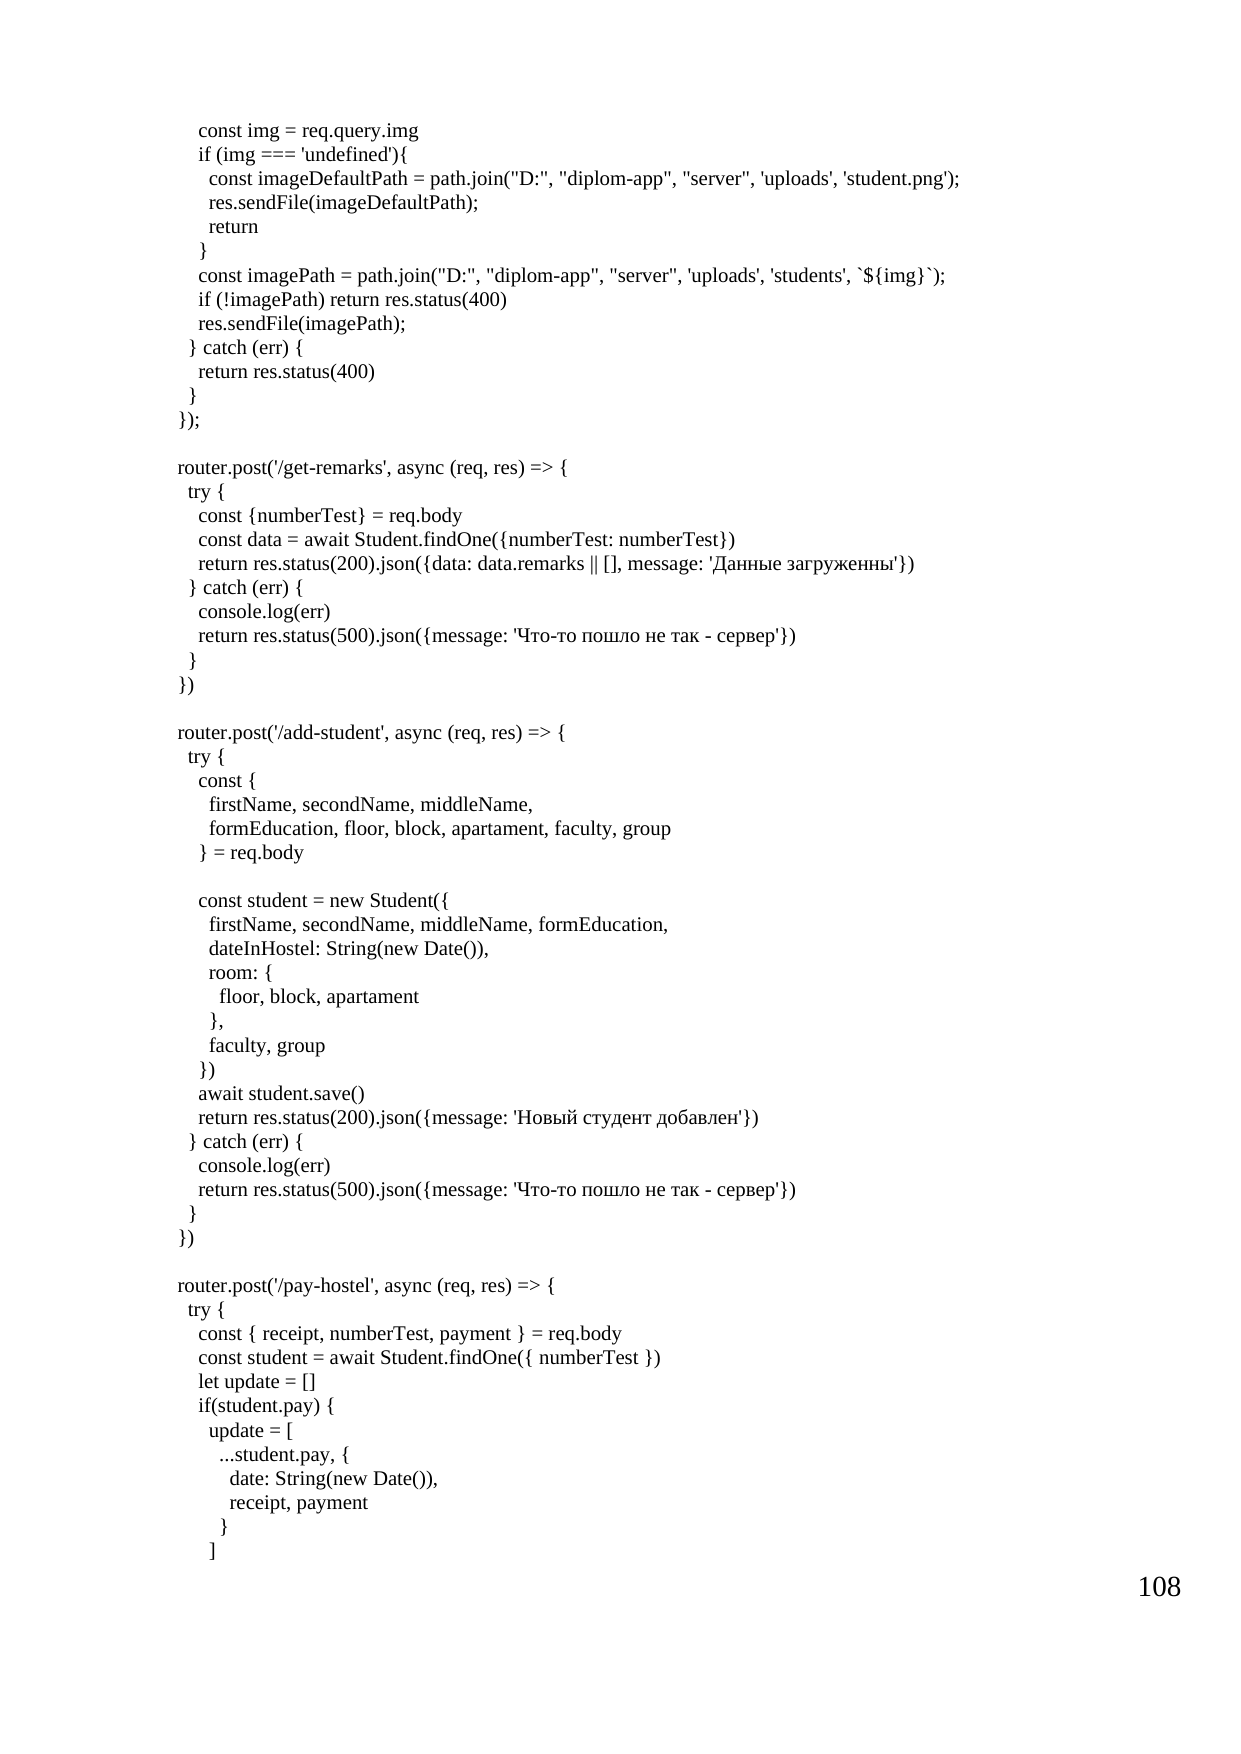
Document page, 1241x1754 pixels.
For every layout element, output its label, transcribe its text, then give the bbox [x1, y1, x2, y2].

text const data = await Student.findOne({numberTest: numberTest}) [177, 527, 1181, 551]
text try { [177, 479, 1181, 503]
text console.log(err) [177, 1153, 1181, 1177]
text faculty, group [177, 1032, 1181, 1057]
text } [177, 647, 1181, 672]
text date: String(new Date()), [177, 1466, 1181, 1490]
text return res.status(400) [177, 359, 1181, 383]
text await student.save() [177, 1081, 1181, 1105]
text const student = new Student({ [177, 888, 1181, 912]
text formEducation, floor, block, apartament, faculty, group [177, 816, 1181, 840]
text }) [177, 1057, 1181, 1081]
text const {numberTest} = req.body [177, 503, 1181, 527]
text update = [ [177, 1417, 1181, 1442]
text res.sendFile(imageDefaultPath); [177, 190, 1181, 214]
text }) [177, 1225, 1181, 1249]
text dateInHostel: String(new Date()), [177, 936, 1181, 960]
text return res.status(200).json({data: data.remarks || [], message: 'Данные загруженны'}) [177, 551, 1181, 575]
text } catch (err) { [177, 575, 1181, 599]
text }) [177, 672, 1181, 696]
text router.post('/pay-hostel', async (req, res) => { [177, 1273, 1181, 1297]
text let update = [] [177, 1369, 1181, 1393]
text } = req.body [177, 840, 1181, 864]
text } [177, 238, 1181, 262]
text try { [177, 1297, 1181, 1321]
text return res.status(500).json({message: 'Что-то пошло не так - сервер'}) [177, 623, 1181, 647]
text return [177, 214, 1181, 238]
text if (!imagePath) return res.status(400) [177, 287, 1181, 311]
text console.log(err) [177, 599, 1181, 623]
text if (img === 'undefined'){ [177, 142, 1181, 166]
text firstName, secondName, middleName, [177, 792, 1181, 816]
text const imagePath = path.join("D:", "diplom-app", "server", 'uploads', 'students', `${img}`); [177, 262, 1181, 287]
text room: { [177, 960, 1181, 984]
text return res.status(200).json({message: 'Новый студент добавлен'}) [177, 1105, 1181, 1129]
text const { [177, 768, 1181, 792]
text } [177, 1514, 1181, 1538]
text receipt, payment [177, 1490, 1181, 1514]
text floor, block, apartament [177, 984, 1181, 1008]
text }); [177, 407, 1181, 431]
text ] [177, 1538, 1181, 1562]
text } [177, 383, 1181, 407]
text } catch (err) { [177, 1129, 1181, 1153]
text if(student.pay) { [177, 1393, 1181, 1417]
text }, [177, 1008, 1181, 1032]
text } [177, 1201, 1181, 1225]
text firstName, secondName, middleName, formEducation, [177, 912, 1181, 936]
text const { receipt, numberTest, payment } = req.body [177, 1321, 1181, 1345]
text try { [177, 744, 1181, 768]
text router.post('/add-student', async (req, res) => { [177, 720, 1181, 744]
text ...student.pay, { [177, 1442, 1181, 1466]
text } catch (err) { [177, 335, 1181, 359]
text const img = req.query.img [177, 118, 1181, 142]
text res.sendFile(imagePath); [177, 311, 1181, 335]
text router.post('/get-remarks', async (req, res) => { [177, 455, 1181, 479]
text return res.status(500).json({message: 'Что-то пошло не так - сервер'}) [177, 1177, 1181, 1201]
text const student = await Student.findOne({ numberTest }) [177, 1345, 1181, 1369]
text const imageDefaultPath = path.join("D:", "diplom-app", "server", 'uploads', 'student.png'); [177, 166, 1181, 190]
